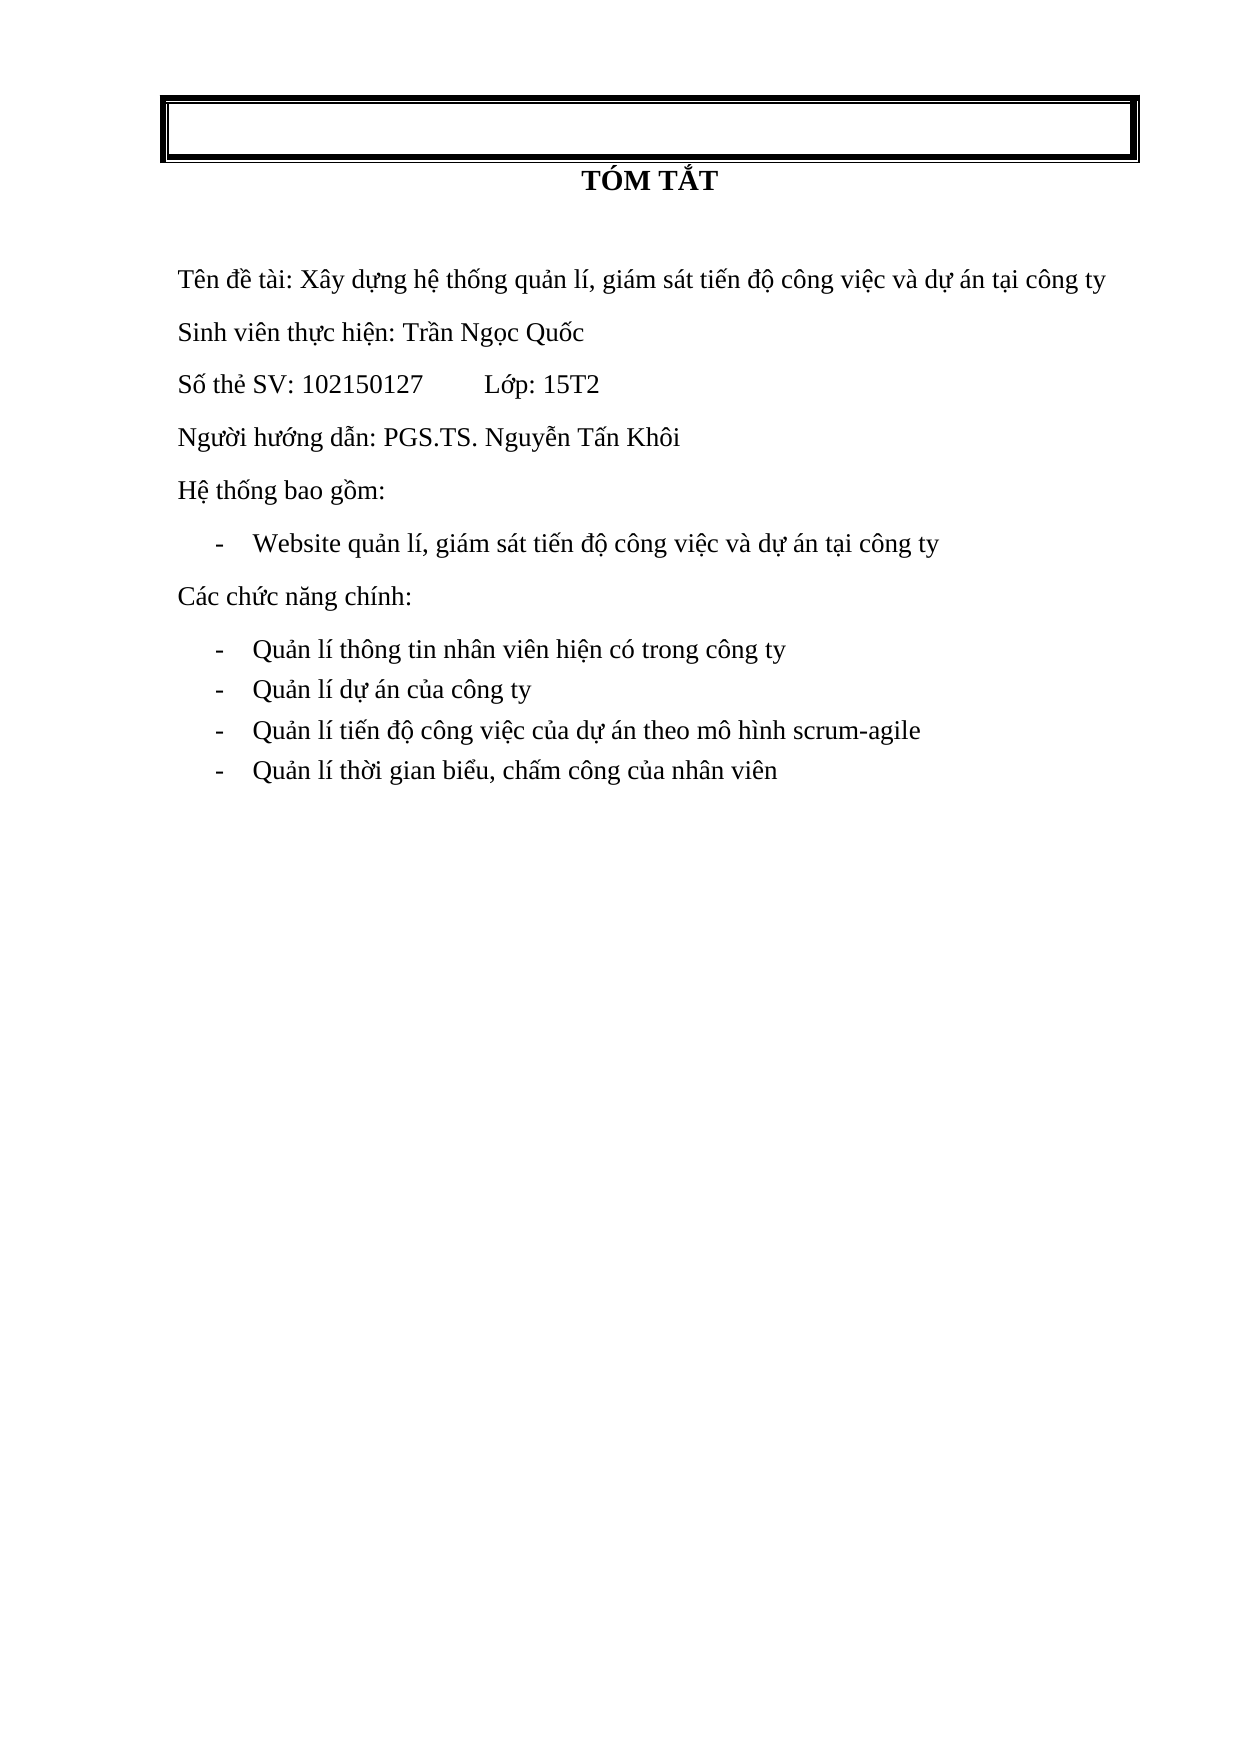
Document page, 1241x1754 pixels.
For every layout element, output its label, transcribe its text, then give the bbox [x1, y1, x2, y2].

list Quản lí thời gian biểu, chấm công của nhân viên [215, 754, 1122, 786]
list Quản lí thông tin nhân viên hiện có trong công ty [215, 633, 1122, 664]
list Quản lí dự án của công ty [215, 674, 1122, 705]
list Quản lí tiến độ công việc của dự án theo mô hình scrum-agile [215, 714, 1122, 745]
text Các chức năng chính: [177, 580, 1122, 611]
text TÓM TẮT [177, 163, 1122, 197]
text Tên đề tài: Xây dựng hệ thống quản lí, giám sát tiến độ công việc và dự án tại công ty [177, 263, 1122, 294]
text Người hướng dẫn: PGS.TS. Nguyễn Tấn Khôi [177, 422, 1122, 453]
text Sinh viên thực hiện: Trần Ngọc Quốc [177, 316, 1122, 347]
text Số thẻ SV: 102150127 Lớp: 15T2 [177, 369, 1122, 400]
text Hệ thống bao gồm: [177, 474, 1122, 506]
list Website quản lí, giám sát tiến độ công việc và dự án tại công ty [215, 527, 1122, 558]
